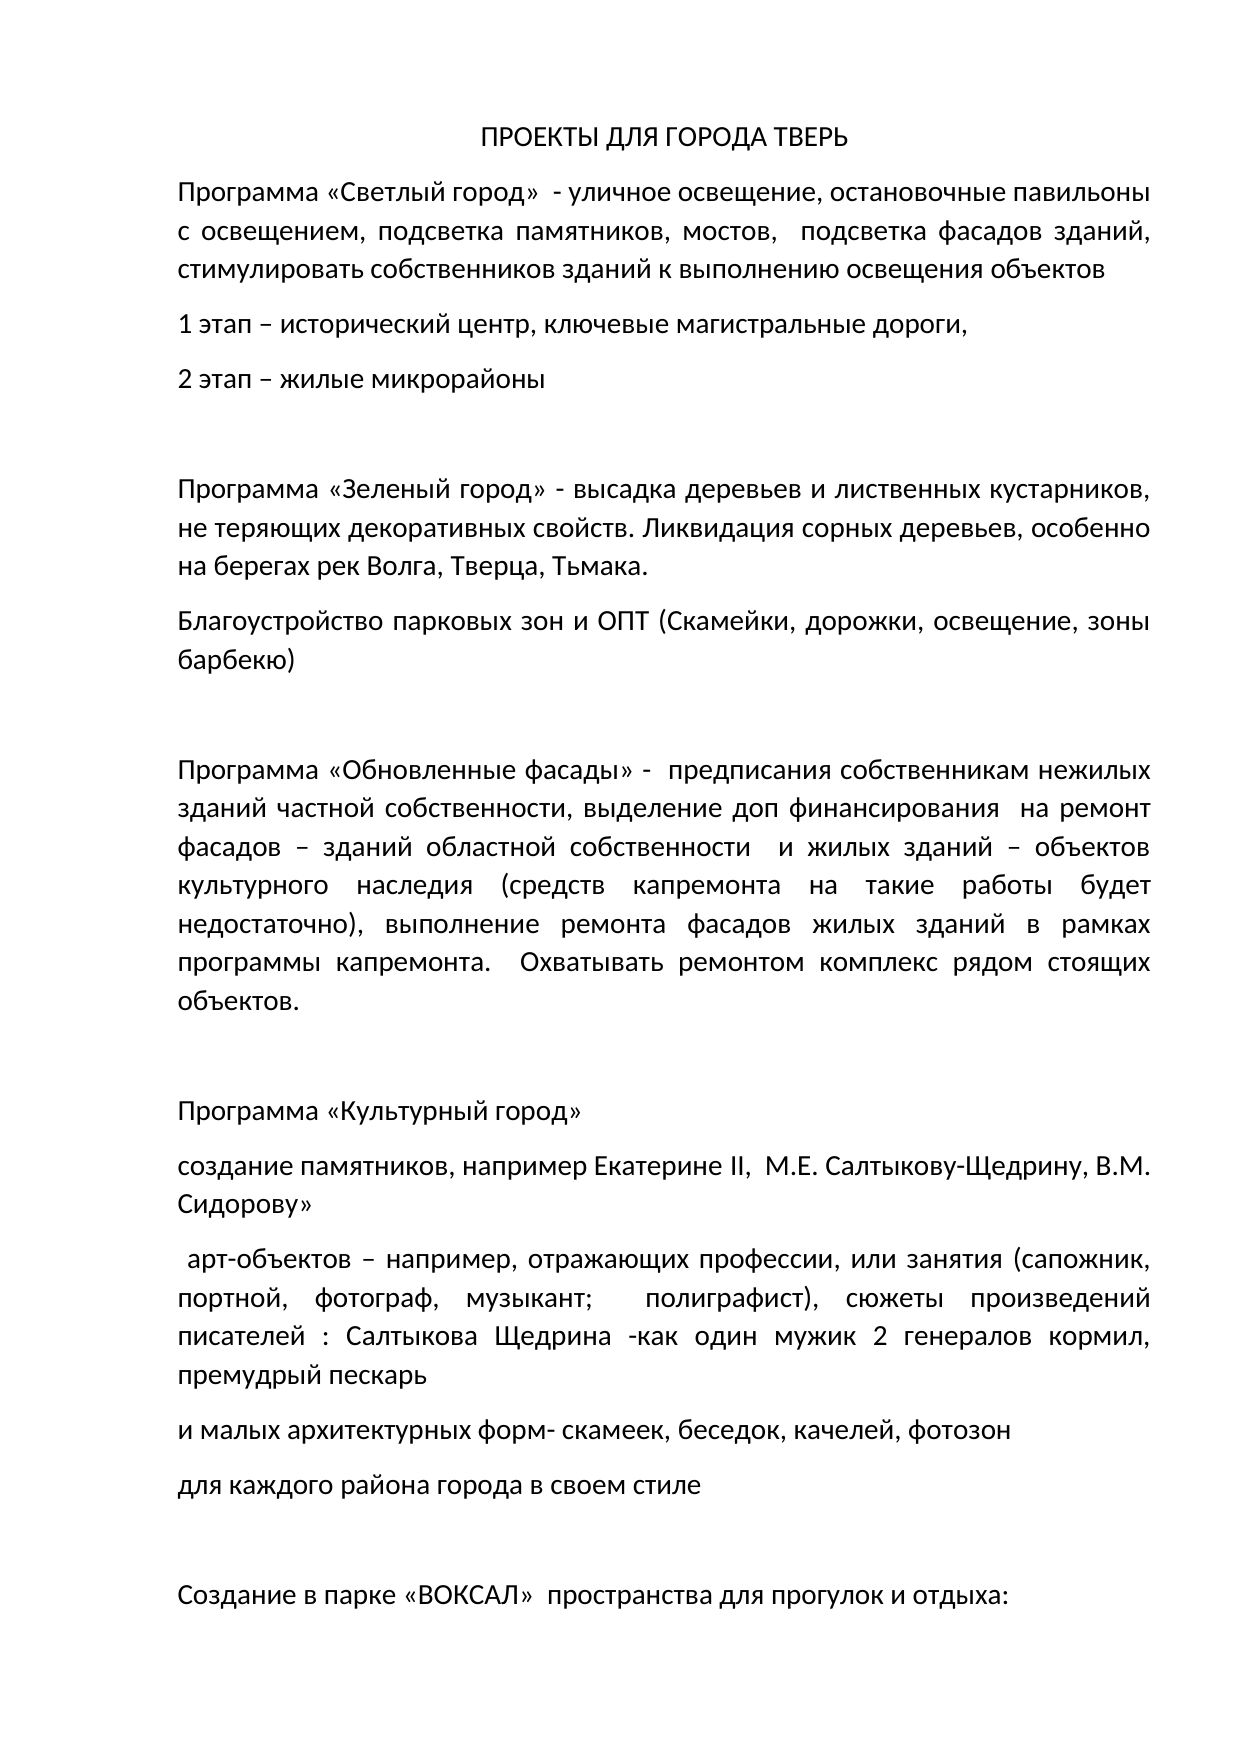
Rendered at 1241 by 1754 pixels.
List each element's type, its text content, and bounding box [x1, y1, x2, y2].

text Создание в парке «ВОКСАЛ» пространства для прогулок и отдыха: [177, 1576, 1152, 1612]
text создание памятников, например Екатерине II, М.Е. Салтыкову-Щедрину, В.М. Сидорову» [177, 1147, 1152, 1221]
text для каждого района города в своем стиле [177, 1466, 1152, 1502]
text Программа «Светлый город» - уличное освещение, остановочные павильоны с освещением, подсветка памятников, мостов, подсветка фасадов зданий, стимулировать собственников зданий к выполнению освещения объектов [177, 173, 1152, 286]
text Благоустройство парковых зон и ОПТ (Скамейки, дорожки, освещение, зоны барбекю) [177, 602, 1152, 677]
text 1 этап – исторический центр, ключевые магистральные дороги, [177, 305, 1152, 341]
text 2 этап – жилые микрорайоны [177, 360, 1152, 396]
text Программа «Обновленные фасады» - предписания собственникам нежилых зданий частной собственности, выделение доп финансирования на ремонт фасадов – зданий областной собственности и жилых зданий – объектов культурного наследия (средств капремонта на такие работы будет недостаточно), выполнение ремонта фасадов жилых зданий в рамках программы капремонта. Охватывать ремонтом комплекс рядом стоящих объектов. [177, 751, 1152, 1017]
text Программа «Зеленый город» - высадка деревьев и лиственных кустарников, не теряющих декоративных свойств. Ликвидация сорных деревьев, особенно на берегах рек Волга, Тверца, Тьмака. [177, 471, 1152, 583]
text ПРОЕКТЫ ДЛЯ ГОРОДА ТВЕРЬ [177, 118, 1152, 154]
text и малых архитектурных форм- скамеек, беседок, качелей, фотозон [177, 1411, 1152, 1447]
text Программа «Культурный город» [177, 1092, 1152, 1128]
text арт-объектов – например, отражающих профессии, или занятия (сапожник, портной, фотограф, музыкант; полиграфист), сюжеты произведений писателей : Салтыкова Щедрина -как один мужик 2 генералов кормил, премудрый пескарь [177, 1241, 1152, 1392]
